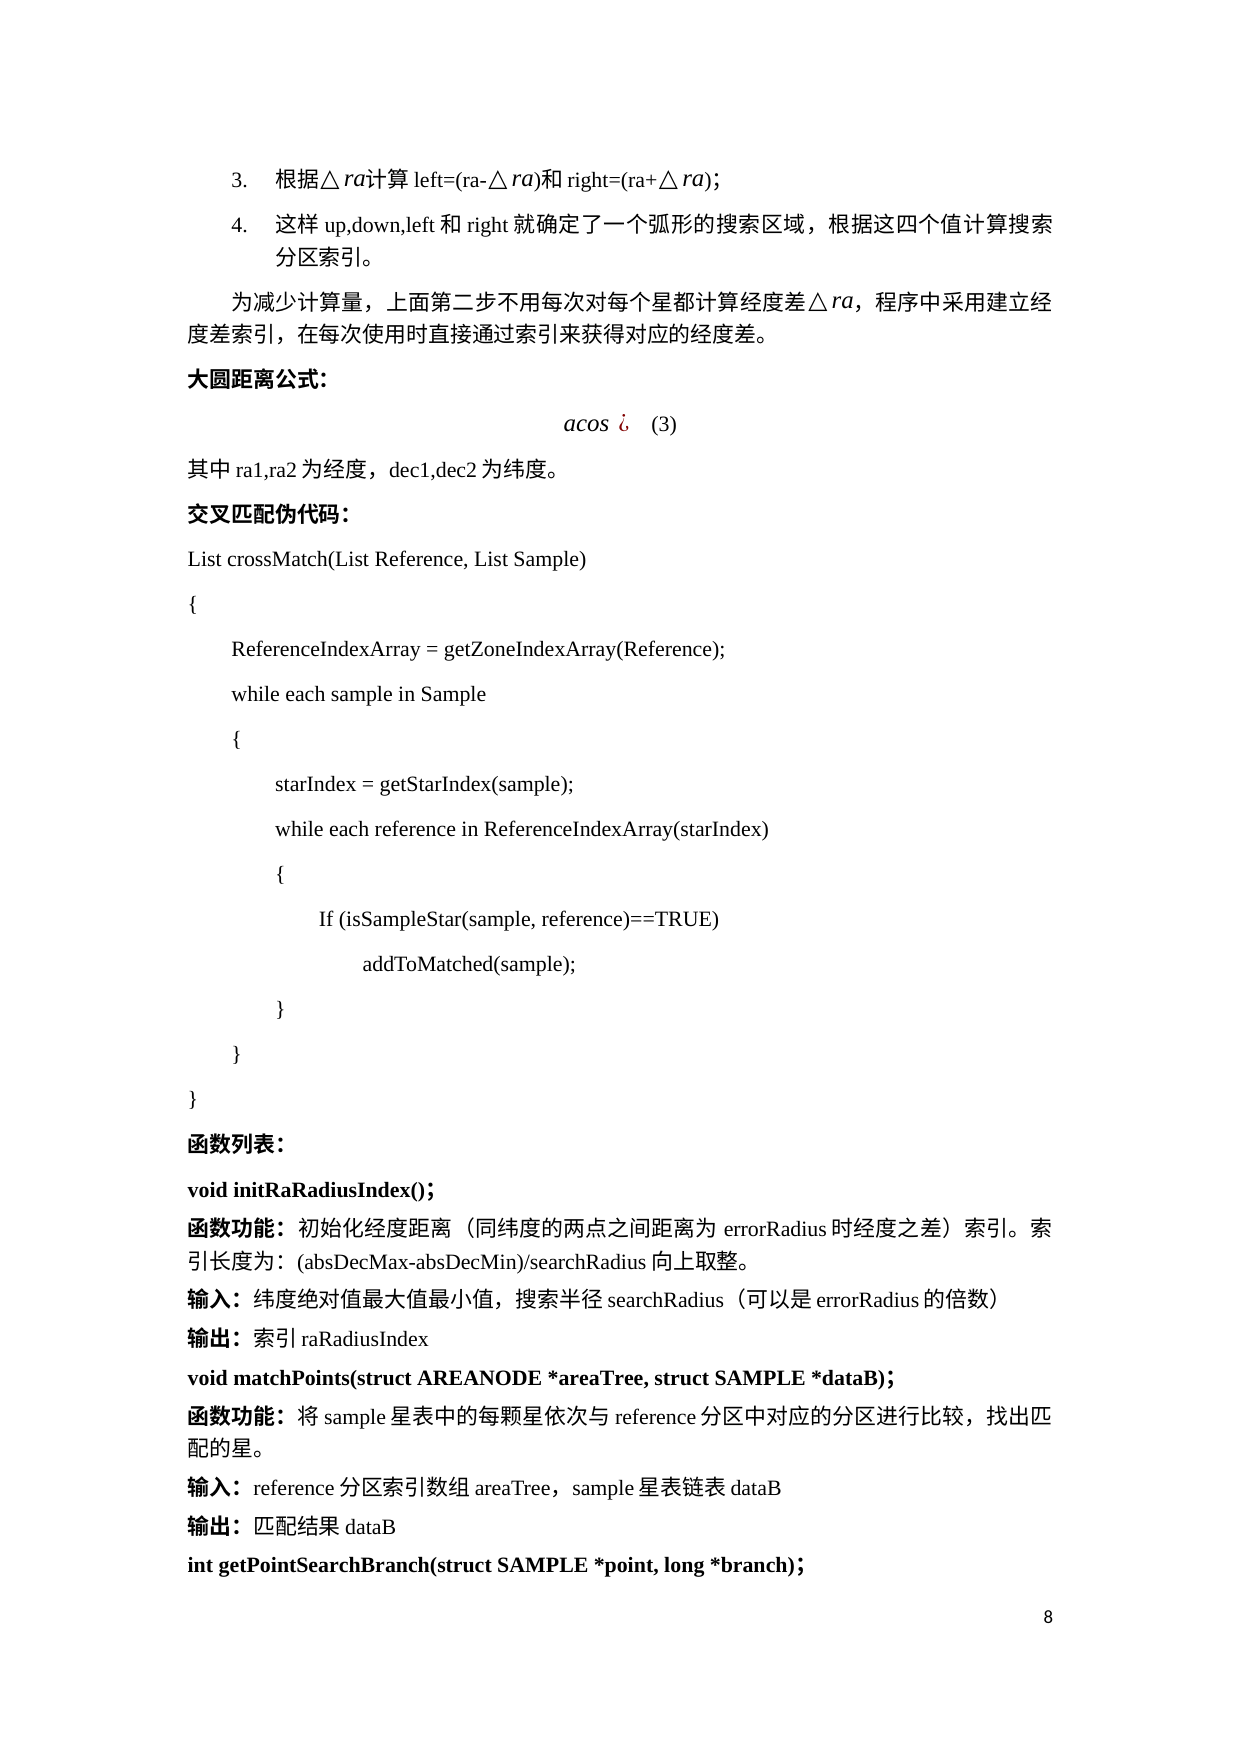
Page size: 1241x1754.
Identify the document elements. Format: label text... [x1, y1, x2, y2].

text 为减少计算量，上面第二步不用每次对每个星都计算经度差，程序中采用建立经度差索引，在每次使用时直接通过索引来获得对应的经度差。 [187, 284, 1053, 349]
text } [187, 992, 1053, 1024]
text If (isSampleStar(sample, reference)==TRUE) [187, 902, 1053, 934]
text 输出：索引raRadiusIndex [187, 1321, 1053, 1353]
text 交叉匹配伪代码： [187, 497, 1053, 529]
text 输出：匹配结果dataB [187, 1508, 1053, 1541]
text 其中ra1,ra2为经度，dec1,dec2为纬度。 [187, 452, 1053, 484]
text addToMatched(sample); [187, 947, 1053, 979]
text 大圆距离公式： [187, 362, 1053, 394]
list 根据计算left=(ra-)和right=(ra+)； [231, 162, 1053, 194]
text (3) [187, 407, 1053, 439]
text starIndex = getStarIndex(sample); [187, 767, 1053, 799]
text 函数列表： [187, 1127, 1053, 1159]
text void initRaRadiusIndex()； [187, 1172, 1053, 1204]
text } [187, 1082, 1053, 1114]
text { [187, 722, 1053, 754]
text { [187, 587, 1053, 619]
text while each reference in ReferenceIndexArray(starIndex) [187, 812, 1053, 844]
text 输入：reference分区索引数组areaTree，sample星表链表dataB [187, 1469, 1053, 1502]
text while each sample in Sample [187, 677, 1053, 709]
text ReferenceIndexArray = getZoneIndexArray(Reference); [187, 632, 1053, 664]
text int getPointSearchBranch(struct SAMPLE *point, long *branch)； [187, 1547, 1053, 1579]
text 函数功能：初始化经度距离（同纬度的两点之间距离为errorRadius时经度之差）索引。索引长度为：(absDecMax-absDecMin)/searchRadius向上取整。 [187, 1211, 1053, 1276]
text void matchPoints(struct AREANODE *areaTree, struct SAMPLE *dataB)； [187, 1359, 1053, 1392]
text { [187, 857, 1053, 889]
list 这样up,down,left和right就确定了一个弧形的搜索区域，根据这四个值计算搜索分区索引。 [231, 207, 1053, 272]
text List crossMatch(List Reference, List Sample) [187, 542, 1053, 574]
text 函数功能：将sample星表中的每颗星依次与reference分区中对应的分区进行比较，找出匹配的星。 [187, 1398, 1053, 1463]
text } [187, 1037, 1053, 1069]
text 输入：纬度绝对值最大值最小值，搜索半径searchRadius（可以是errorRadius的倍数） [187, 1282, 1053, 1314]
